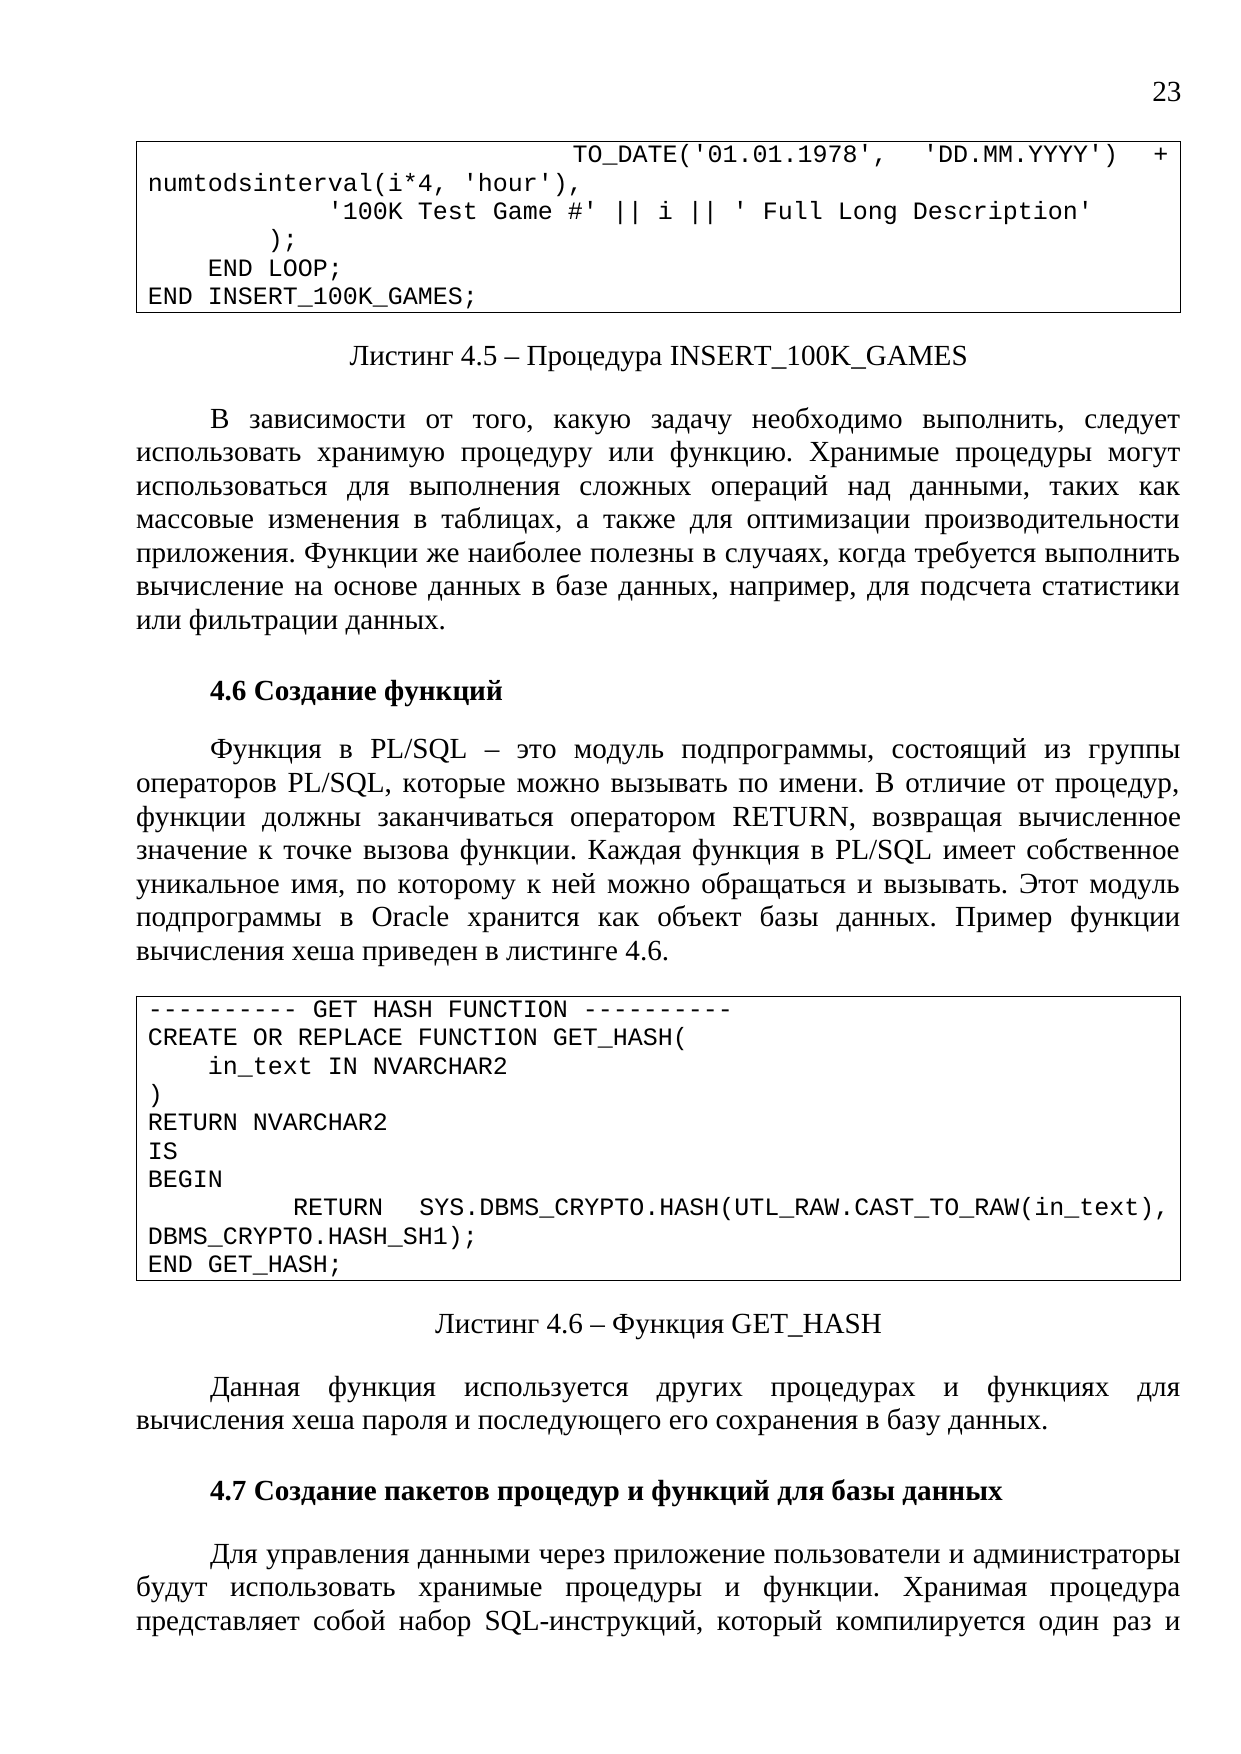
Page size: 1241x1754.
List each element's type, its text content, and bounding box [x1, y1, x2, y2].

text Листинг 4.6 – Функция GET_HASH [136, 1306, 1181, 1339]
text Листинг 4.5 – Процедура INSERT_100K_GAMES [136, 338, 1181, 372]
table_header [137, 142, 1180, 312]
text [136, 1536, 1181, 1637]
text Функция в PL/SQL – это модуль подпрограммы, состоящий из группы операторов PL/SQL, которые можно вызывать по имени. В отличие от процедур, функции должны заканчиваться оператором RETURN, возвращая вычисленное значение к точке вызова функции. Каждая функция в PL/SQL имеет собственное уникальное имя, по которому к ней можно обращаться и вызывать. Этот модуль подпрограммы в Oracle хранится как объект базы данных. Пример функции вычисления хеша приведен в листинге 4.6. [136, 732, 1181, 966]
text В зависимости от того, какую задачу необходимо выполнить, следует использовать хранимую процедуру или функцию. Хранимые процедуры могут использоваться для выполнения сложных операций над данными, таких как массовые изменения в таблицах, а также для оптимизации производительности приложения. Функции же наиболее полезны в случаях, когда требуется выполнить вычисление на основе данных в базе данных, например, для подсчета статистики или фильтрации данных. [136, 401, 1181, 636]
subtitle 4.7 Создание пакетов процедур и функций для базы данных [136, 1473, 1181, 1507]
subtitle 4.6 Создание функций [136, 673, 1181, 707]
text Данная функция используется других процедурах и функциях для вычисления хеша пароля и последующего его сохранения в базу данных. [136, 1369, 1181, 1436]
table_header ---------- GET HASH FUNCTION ---------- CREATE OR REPLACE FUNCTION GET_HASH( in_text IN NVARCHAR2 ) RETURN NVARCHAR2 IS BEGIN RETURN SYS.DBMS_CRYPTO.HASH(UTL_RAW.CAST_TO_RAW(in_text), DBMS_CRYPTO.HASH_SH1); END GET_HASH; [137, 997, 1180, 1280]
